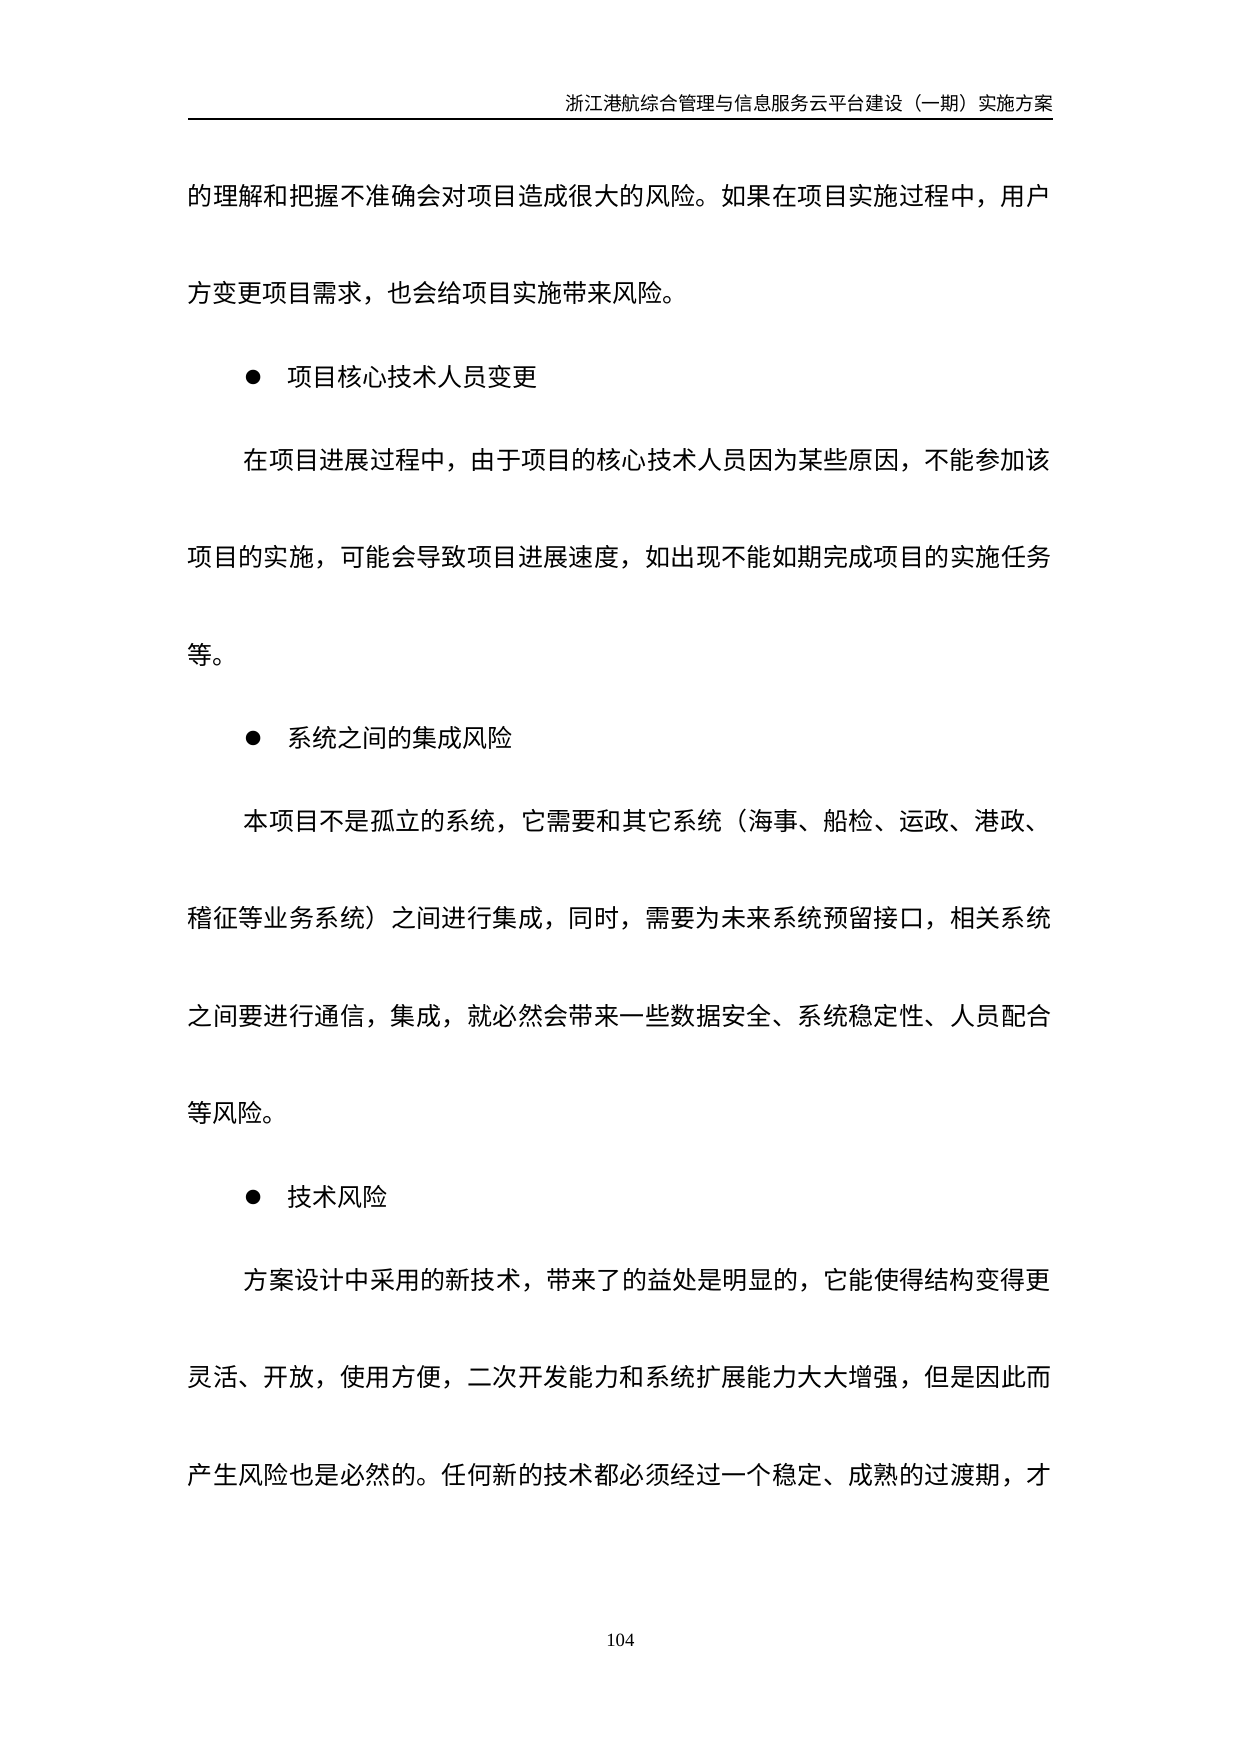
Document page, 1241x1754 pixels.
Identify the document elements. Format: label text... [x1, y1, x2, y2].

list 项目核心技术人员变更 [244, 343, 1053, 408]
text 本项目不是孤立的系统，它需要和其它系统（海事、船检、运政、港政、稽征等业务系统）之间进行集成，同时，需要为未来系统预留接口，相关系统之间要进行通信，集成，就必然会带来一些数据安全、系统稳定性、人员配合等风险。 [187, 787, 1053, 1144]
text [187, 162, 1053, 324]
list 技术风险 [244, 1163, 1053, 1228]
text 在项目进展过程中，由于项目的核心技术人员因为某些原因，不能参加该项目的实施，可能会导致项目进展速度，如出现不能如期完成项目的实施任务等。 [187, 426, 1053, 686]
list 系统之间的集成风险 [244, 704, 1053, 769]
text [187, 1246, 1053, 1506]
